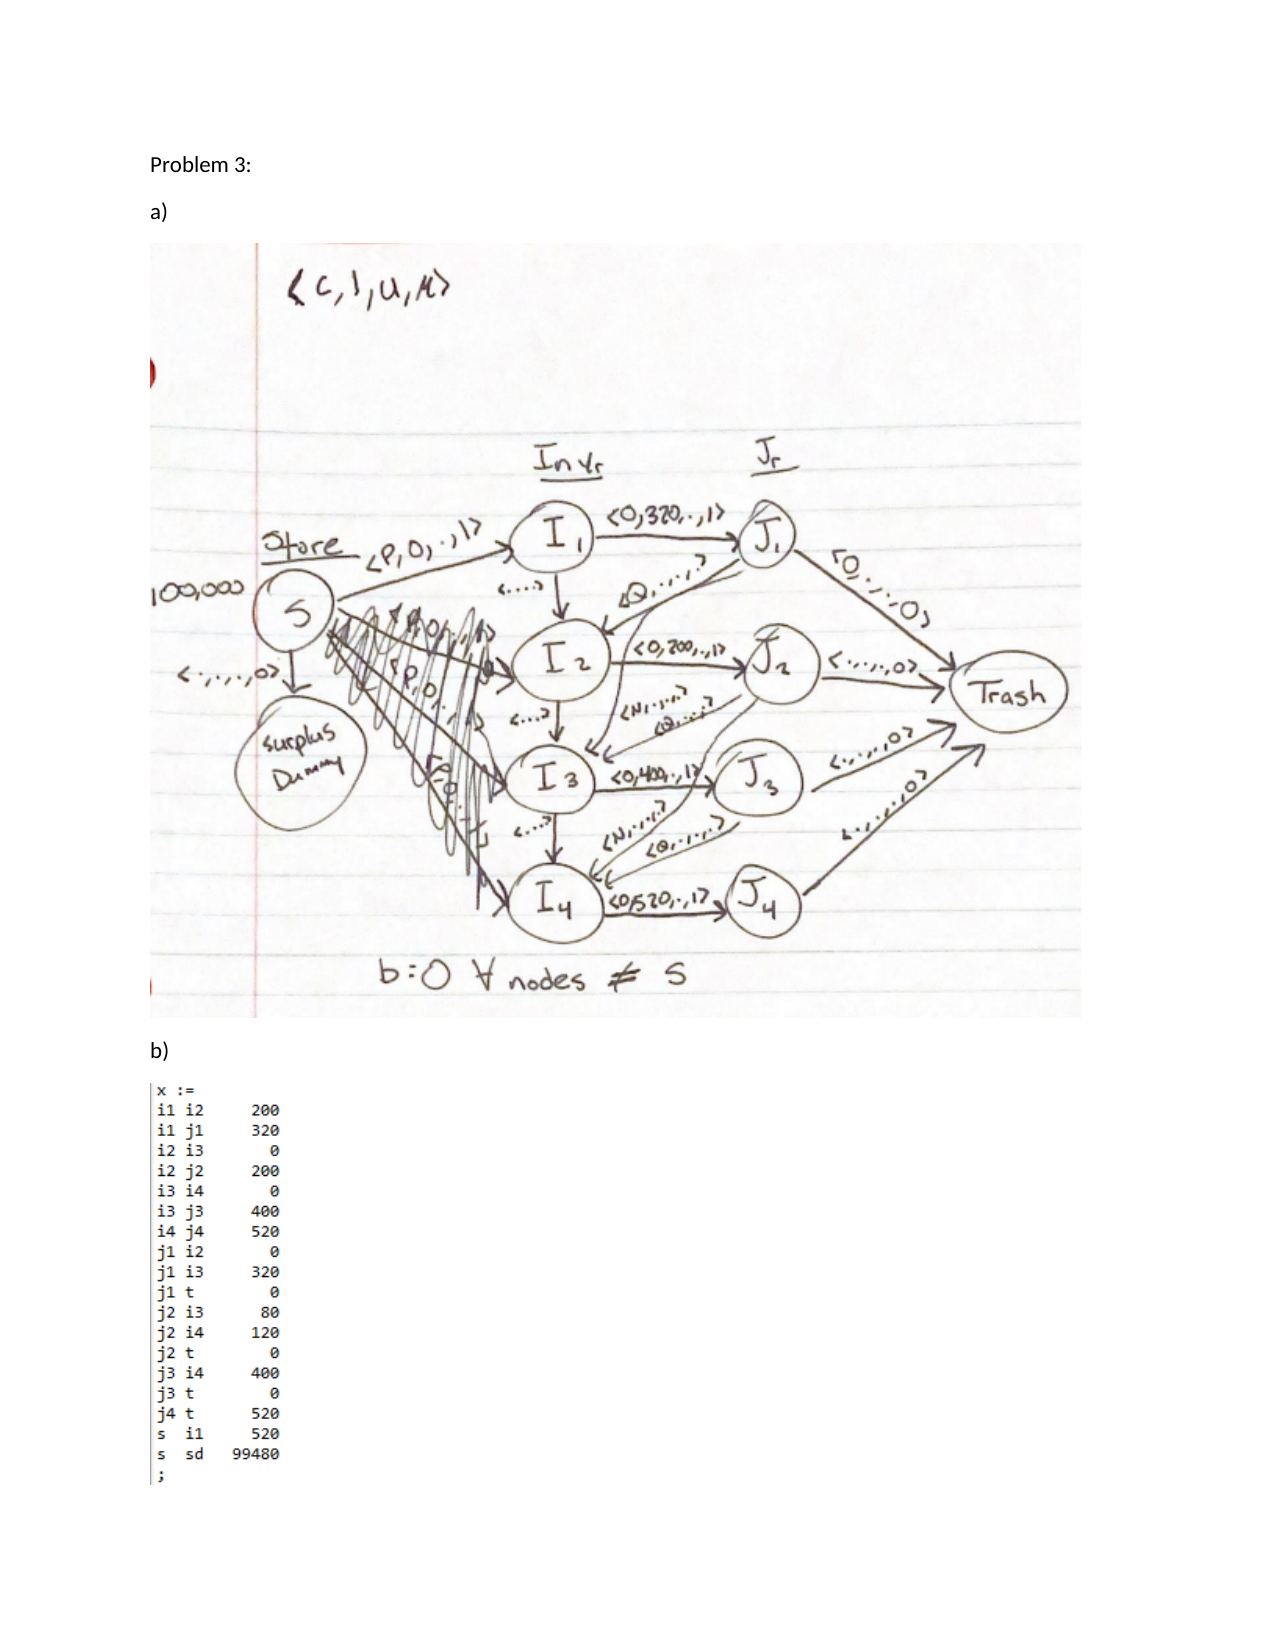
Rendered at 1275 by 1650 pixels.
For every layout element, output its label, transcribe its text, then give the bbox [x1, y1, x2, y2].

text a) [150, 197, 1125, 225]
picture [150, 1083, 289, 1485]
text Problem 3: [150, 150, 1125, 178]
text b) [150, 1036, 1125, 1064]
picture [150, 243, 1082, 1018]
